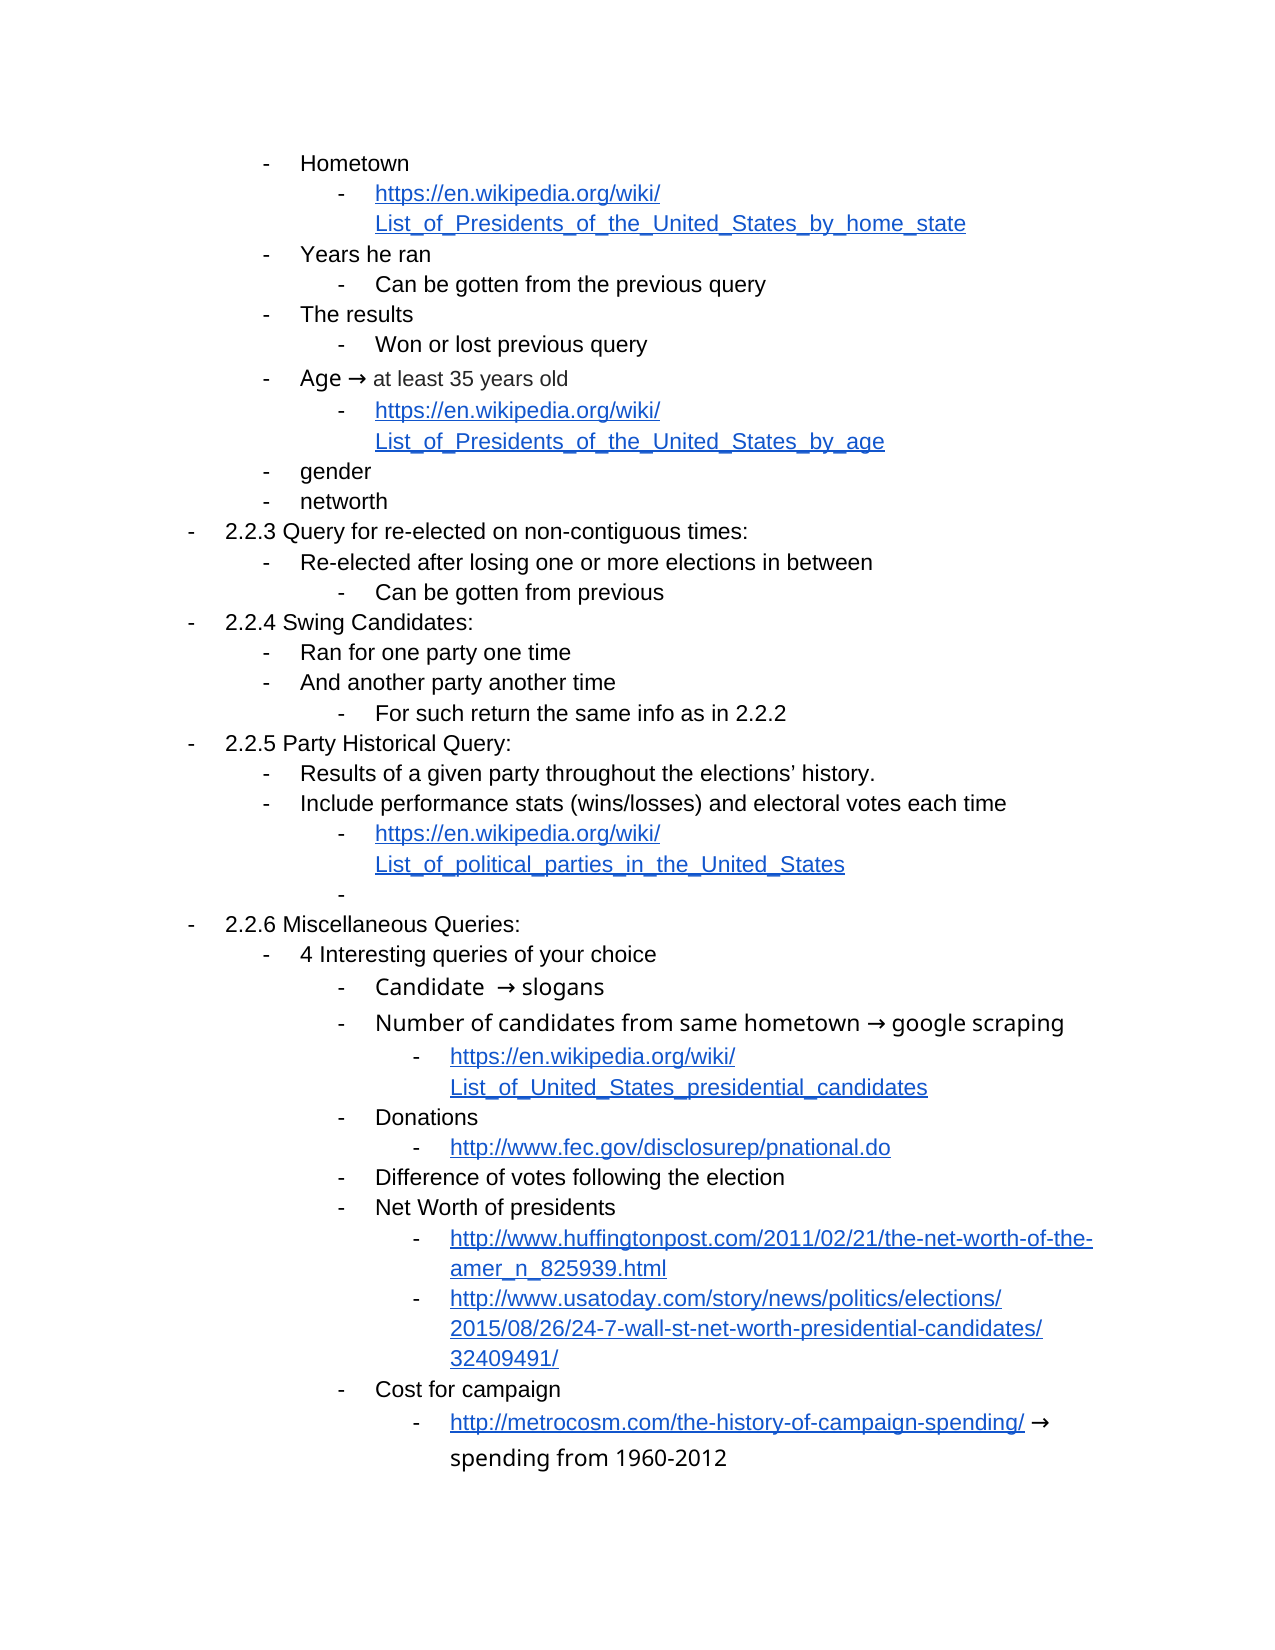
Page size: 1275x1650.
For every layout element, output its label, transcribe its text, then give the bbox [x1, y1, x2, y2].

list Number of candidates from same hometown → google scraping [337, 1007, 1125, 1038]
list For such return the same info as in 2.2.2 [337, 699, 1125, 726]
list Years he ran [262, 241, 1125, 267]
list 2.2.4 Swing Candidates: [187, 609, 1125, 635]
list https://en.wikipedia.org/wiki/List_of_political_parties_in_the_United_States [337, 820, 1125, 877]
list Difference of votes following the election [337, 1164, 1125, 1190]
list Candidate → slogans [337, 971, 1125, 1003]
list Results of a given party throughout the elections’ history. [262, 760, 1125, 786]
list http://www.fec.gov/disclosurep/pnational.do [412, 1134, 1125, 1160]
list http://www.huffingtonpost.com/2011/02/21/the-net-worth-of-the-amer_n_825939.html [412, 1224, 1125, 1281]
list Can be gotten from previous [337, 579, 1125, 605]
list 2.2.3 Query for re-elected on non-contiguous times: [187, 518, 1125, 544]
list https://en.wikipedia.org/wiki/List_of_United_States_presidential_candidates [412, 1043, 1125, 1100]
list https://en.wikipedia.org/wiki/List_of_Presidents_of_the_United_States_by_home_state [337, 180, 1125, 237]
list Include performance stats (wins/losses) and electoral votes each time [262, 790, 1125, 816]
list Re-elected after losing one or more elections in between [262, 548, 1125, 575]
list Cost for campaign [337, 1376, 1125, 1402]
list Can be gotten from the previous query [337, 271, 1125, 297]
list gender [262, 458, 1125, 484]
list networth [262, 488, 1125, 514]
list Net Worth of presidents [337, 1194, 1125, 1221]
list Donations [337, 1104, 1125, 1130]
list 2.2.6 Miscellaneous Queries: [187, 911, 1125, 937]
list http://www.usatoday.com/story/news/politics/elections/2015/08/26/24-7-wall-st-net-worth-presidential-candidates/32409491/ [412, 1285, 1125, 1372]
list Hometown [262, 150, 1125, 176]
list http://metrocosm.com/the-history-of-campaign-spending/ → spending from 1960-2012 [412, 1406, 1125, 1473]
list And another party another time [262, 669, 1125, 696]
list 4 Interesting queries of your choice [262, 941, 1125, 967]
list The results [262, 301, 1125, 327]
list Won or lost previous query [337, 331, 1125, 358]
list 2.2.5 Party Historical Query: [187, 730, 1125, 756]
list Age → at least 35 years old [262, 361, 1125, 393]
list Ran for one party one time [262, 639, 1125, 665]
list https://en.wikipedia.org/wiki/List_of_Presidents_of_the_United_States_by_age [337, 397, 1125, 454]
